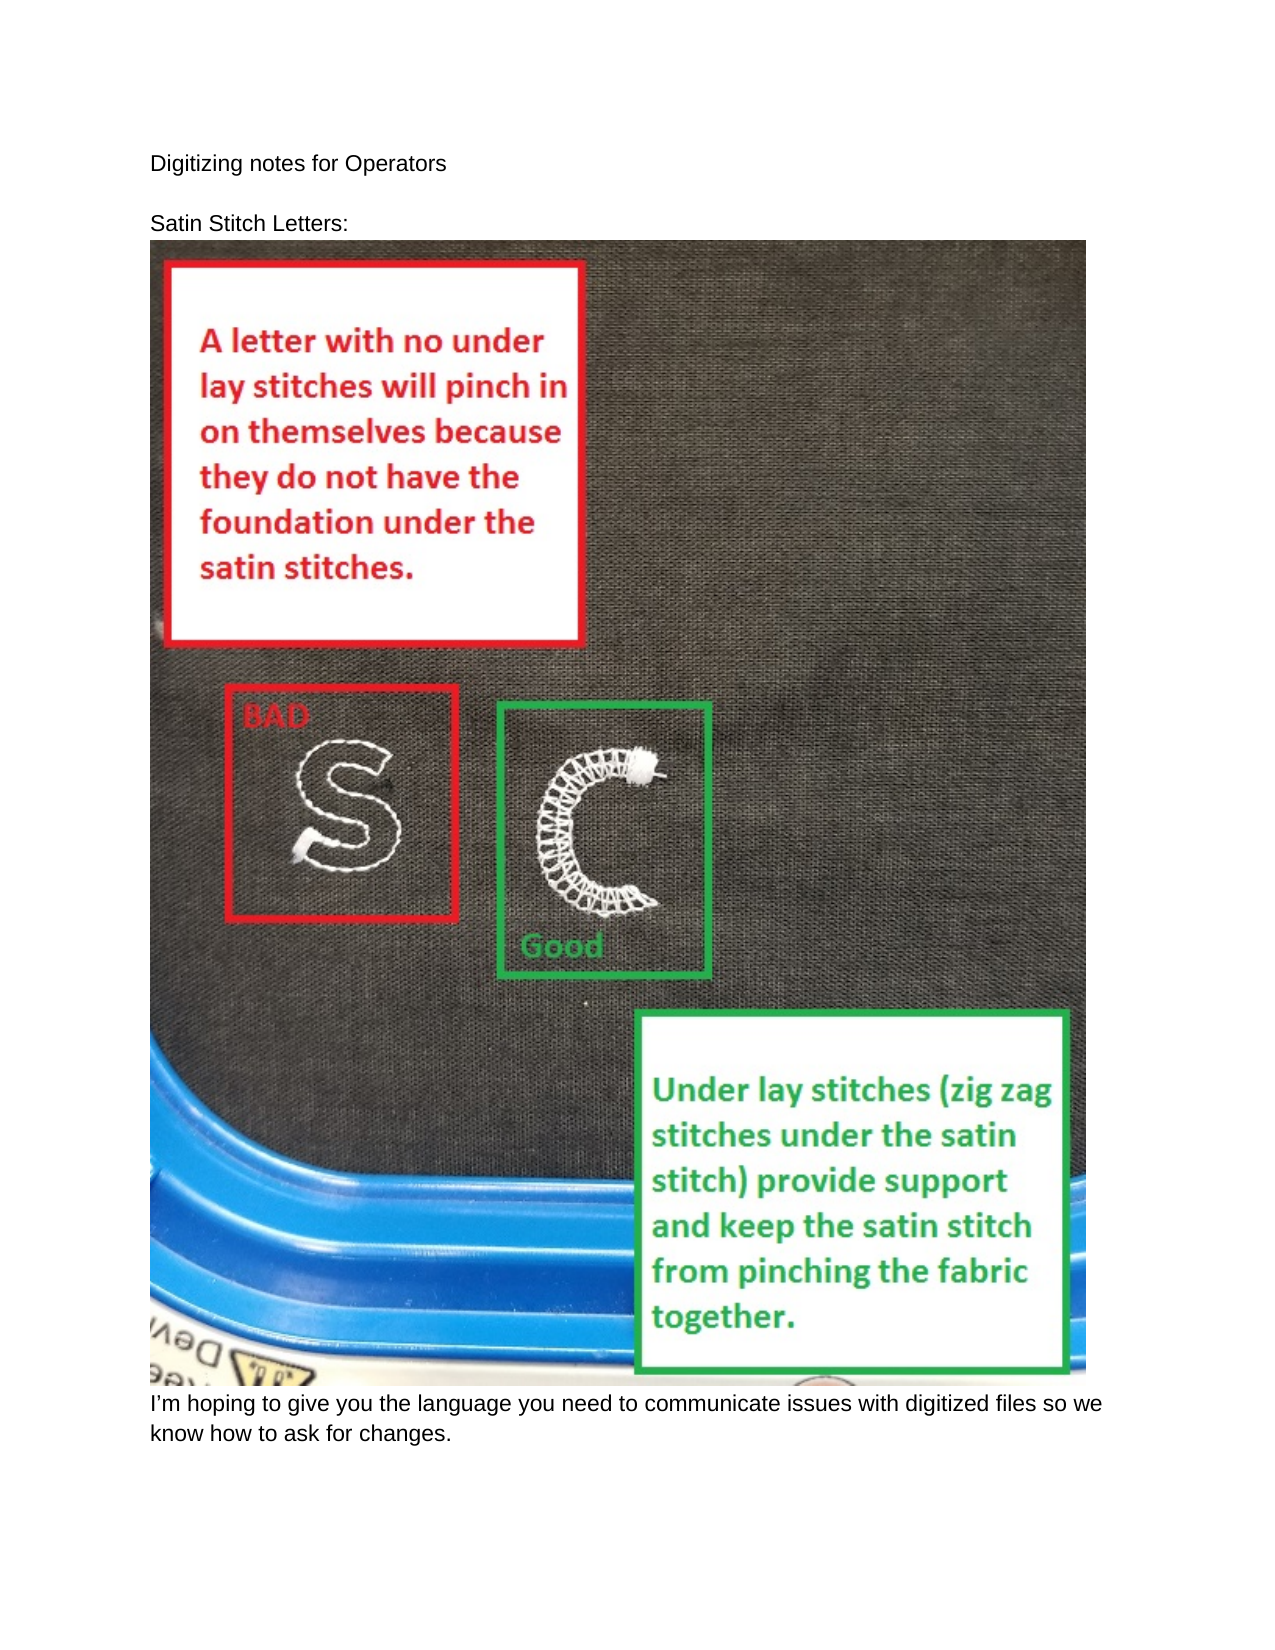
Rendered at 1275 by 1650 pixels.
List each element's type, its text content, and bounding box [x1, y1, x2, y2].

text Digitizing notes for Operators [150, 150, 1125, 176]
text Satin Stitch Letters: [150, 210, 1125, 237]
text I’m hoping to give you the language you need to communicate issues with digitized files so we know how to ask for changes. [150, 1390, 1125, 1446]
picture [150, 240, 1086, 1386]
